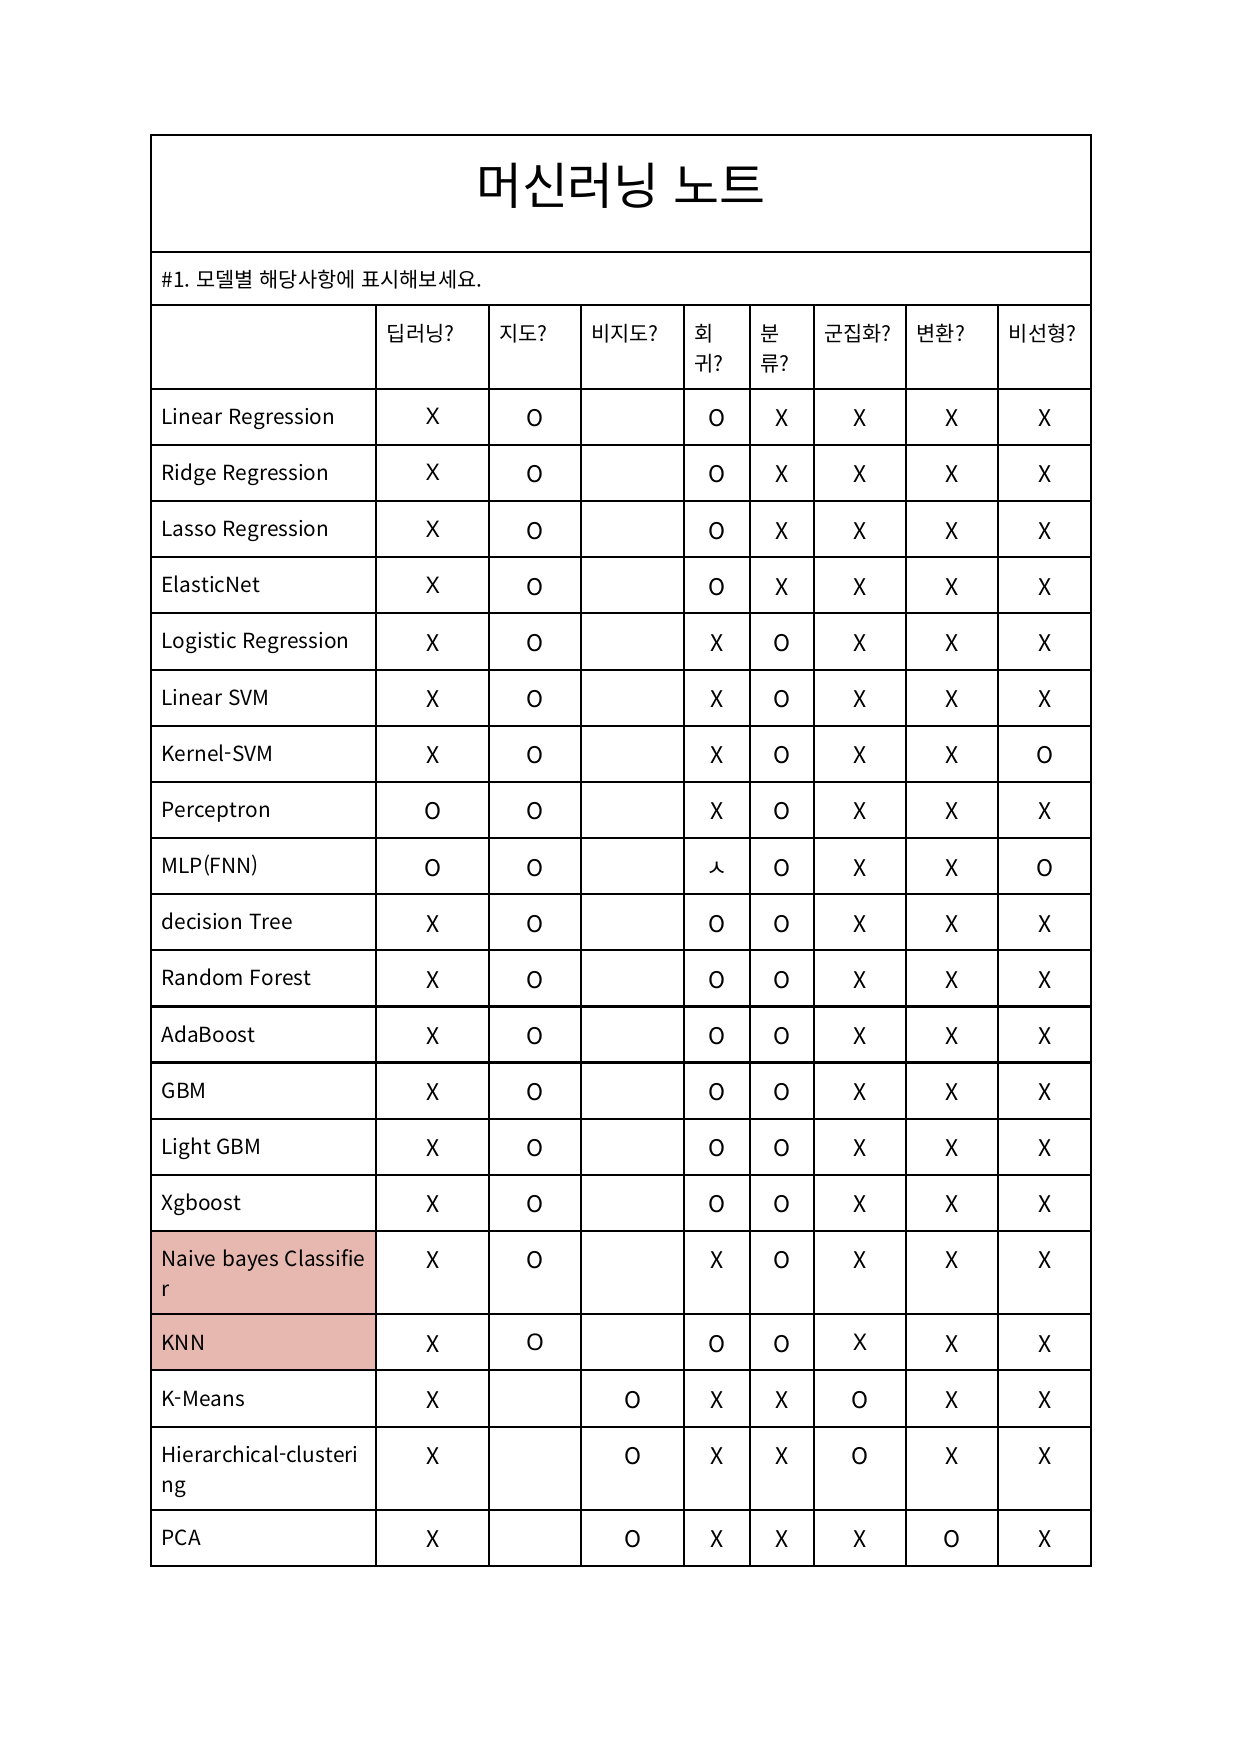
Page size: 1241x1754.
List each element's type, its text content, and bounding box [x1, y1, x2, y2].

table_cell X [815, 895, 905, 949]
table_cell [582, 614, 683, 668]
table_cell [582, 1315, 683, 1369]
table_cell O [490, 1315, 580, 1369]
table_cell X [907, 502, 997, 556]
table_cell [490, 1371, 580, 1426]
table_cell Linear Regression [152, 390, 375, 444]
table_cell O [490, 895, 580, 949]
table_cell O [815, 1371, 905, 1426]
table_cell X [377, 727, 488, 781]
table_cell ㅅ [685, 839, 749, 893]
table_cell X [377, 558, 488, 612]
table_cell O [751, 1008, 813, 1061]
table_cell X [999, 671, 1090, 724]
table_cell X [999, 1371, 1090, 1426]
table_cell X [907, 1064, 997, 1118]
table_cell X [815, 1008, 905, 1061]
table_cell [582, 951, 683, 1005]
table_cell X [377, 1232, 488, 1313]
table_cell X [377, 1176, 488, 1230]
table_cell [582, 446, 683, 500]
table_cell X [907, 390, 997, 444]
table_cell GBM [152, 1064, 375, 1118]
table_cell O [685, 558, 749, 612]
table_cell Lasso Regression [152, 502, 375, 556]
table_cell X [685, 671, 749, 724]
table_cell O [490, 839, 580, 893]
table_cell X [815, 446, 905, 500]
table_cell O [751, 1232, 813, 1313]
table_cell O [999, 727, 1090, 781]
table_cell X [815, 390, 905, 444]
table_cell X [377, 390, 488, 444]
table_cell O [751, 839, 813, 893]
table_cell O [685, 446, 749, 500]
table_cell X [815, 783, 905, 837]
table_cell X [377, 1315, 488, 1369]
table_cell MLP(FNN) [152, 839, 375, 893]
table_cell X [377, 951, 488, 1005]
table_cell X [999, 1232, 1090, 1313]
table_cell X [685, 1371, 749, 1426]
table_cell Xgboost [152, 1176, 375, 1230]
table_cell [490, 1428, 580, 1509]
table_cell X [999, 1315, 1090, 1369]
table_cell [582, 895, 683, 949]
table_cell X [907, 951, 997, 1005]
table_cell KNN [152, 1315, 375, 1369]
table_cell O [751, 671, 813, 724]
table_cell ElasticNet [152, 558, 375, 612]
table_cell O [685, 1176, 749, 1230]
table_cell X [907, 783, 997, 837]
table_cell X [815, 839, 905, 893]
table_cell X [907, 1315, 997, 1369]
table_cell X [999, 783, 1090, 837]
table_cell X [907, 1008, 997, 1061]
table_cell X [685, 614, 749, 668]
table_cell [582, 1120, 683, 1174]
table_cell Logistic Regression [152, 614, 375, 668]
table_cell Random Forest [152, 951, 375, 1005]
table_cell O [751, 783, 813, 837]
table_cell O [490, 1120, 580, 1174]
table_cell X [907, 727, 997, 781]
table_cell X [999, 390, 1090, 444]
table_cell O [685, 502, 749, 556]
table_cell X [815, 727, 905, 781]
table_cell [582, 1008, 683, 1061]
table_cell O [685, 1120, 749, 1174]
table_cell [582, 390, 683, 444]
table_cell X [377, 1428, 488, 1509]
table_cell X [999, 1008, 1090, 1061]
table_cell O [751, 727, 813, 781]
table_cell O [490, 614, 580, 668]
table_cell X [999, 1064, 1090, 1118]
table_cell X [999, 1428, 1090, 1509]
table_cell O [490, 951, 580, 1005]
table_cell O [685, 390, 749, 444]
table_cell X [751, 558, 813, 612]
table_cell Perceptron [152, 783, 375, 837]
table_cell X [907, 1428, 997, 1509]
table_cell O [751, 1064, 813, 1118]
table_cell [582, 1232, 683, 1313]
table_cell X [907, 614, 997, 668]
table_cell X [377, 1064, 488, 1118]
table_cell X [907, 1371, 997, 1426]
table_cell [582, 839, 683, 893]
table_cell X [815, 1232, 905, 1313]
table_cell X [815, 1064, 905, 1118]
table_cell X [685, 1232, 749, 1313]
table_cell X [685, 727, 749, 781]
table_cell O [377, 839, 488, 893]
table_cell X [377, 614, 488, 668]
table_cell Naive bayes Classifier [152, 1232, 375, 1313]
table_cell O [999, 839, 1090, 893]
table_cell X [377, 1371, 488, 1426]
table_cell [582, 502, 683, 556]
table_cell 분류? [751, 306, 813, 388]
table_cell X [907, 1120, 997, 1174]
table_cell X [815, 1511, 905, 1565]
table_cell X [907, 895, 997, 949]
table_cell [152, 306, 375, 388]
table_cell X [751, 502, 813, 556]
table_cell X [685, 783, 749, 837]
table_cell X [999, 895, 1090, 949]
table_cell K-Means [152, 1371, 375, 1426]
table_cell O [685, 1064, 749, 1118]
table_cell O [490, 1232, 580, 1313]
table_cell X [685, 1511, 749, 1565]
table_cell X [999, 558, 1090, 612]
table_cell O [751, 951, 813, 1005]
table_cell O [490, 446, 580, 500]
table_cell X [907, 671, 997, 724]
table_cell O [490, 502, 580, 556]
table_cell X [815, 1315, 905, 1369]
table_cell 회귀? [685, 306, 749, 388]
table_cell X [751, 446, 813, 500]
table_cell O [490, 1176, 580, 1230]
table_cell X [999, 1120, 1090, 1174]
table_cell X [751, 1511, 813, 1565]
table_cell X [815, 558, 905, 612]
table_header 머신러닝 노트 [152, 136, 1090, 251]
table_cell O [815, 1428, 905, 1509]
table_cell 변환? [907, 306, 997, 388]
table_cell O [490, 783, 580, 837]
table_cell X [999, 446, 1090, 500]
table_cell X [907, 839, 997, 893]
table_cell O [377, 783, 488, 837]
table_cell Linear SVM [152, 671, 375, 724]
table_cell X [815, 671, 905, 724]
table_cell O [751, 614, 813, 668]
table_cell O [685, 1315, 749, 1369]
table_cell 군집화? [815, 306, 905, 388]
table_cell O [582, 1371, 683, 1426]
table_cell X [999, 502, 1090, 556]
table_cell O [490, 390, 580, 444]
table_cell Hierarchical-clustering [152, 1428, 375, 1509]
table_cell X [751, 1371, 813, 1426]
table_cell O [685, 895, 749, 949]
table_cell X [999, 951, 1090, 1005]
table_cell #1. 모델별 해당사항에 표시해보세요. [152, 253, 1090, 304]
table_cell X [377, 446, 488, 500]
table_cell AdaBoost [152, 1008, 375, 1061]
table_cell 비지도? [582, 306, 683, 388]
table_cell [582, 671, 683, 724]
table_cell [490, 1511, 580, 1565]
table_cell X [907, 446, 997, 500]
table_cell O [685, 1008, 749, 1061]
table_cell X [815, 951, 905, 1005]
table_cell O [490, 558, 580, 612]
table_cell X [377, 671, 488, 724]
table_cell O [685, 951, 749, 1005]
table_cell X [907, 1176, 997, 1230]
table_cell O [490, 1008, 580, 1061]
table_cell Ridge Regression [152, 446, 375, 500]
table_cell Light GBM [152, 1120, 375, 1174]
table_cell O [751, 1120, 813, 1174]
table_cell decision Tree [152, 895, 375, 949]
table_cell X [377, 1511, 488, 1565]
table_cell O [490, 1064, 580, 1118]
table_cell X [815, 502, 905, 556]
table_cell O [751, 1176, 813, 1230]
table_cell X [685, 1428, 749, 1509]
table_cell X [815, 1176, 905, 1230]
table_cell O [582, 1428, 683, 1509]
table_cell X [377, 895, 488, 949]
table_cell X [815, 614, 905, 668]
table_cell [582, 558, 683, 612]
table_cell O [751, 895, 813, 949]
table_cell 비선형? [999, 306, 1090, 388]
table_cell O [582, 1511, 683, 1565]
table_cell O [490, 671, 580, 724]
table_cell X [907, 1232, 997, 1313]
table_cell X [999, 1176, 1090, 1230]
table_cell [582, 1176, 683, 1230]
table_cell X [999, 614, 1090, 668]
table_cell 지도? [490, 306, 580, 388]
table_cell X [377, 1008, 488, 1061]
table_cell [582, 727, 683, 781]
table_cell Kernel-SVM [152, 727, 375, 781]
table_cell PCA [152, 1511, 375, 1565]
table_cell [582, 1064, 683, 1118]
table_cell X [377, 1120, 488, 1174]
table_cell X [377, 502, 488, 556]
table_cell X [999, 1511, 1090, 1565]
table_cell O [490, 727, 580, 781]
table_cell [582, 783, 683, 837]
table_cell 딥러닝? [377, 306, 488, 388]
table_cell X [907, 558, 997, 612]
table_cell O [907, 1511, 997, 1565]
table_cell X [751, 390, 813, 444]
table_cell X [751, 1428, 813, 1509]
table_cell X [815, 1120, 905, 1174]
table_cell O [751, 1315, 813, 1369]
